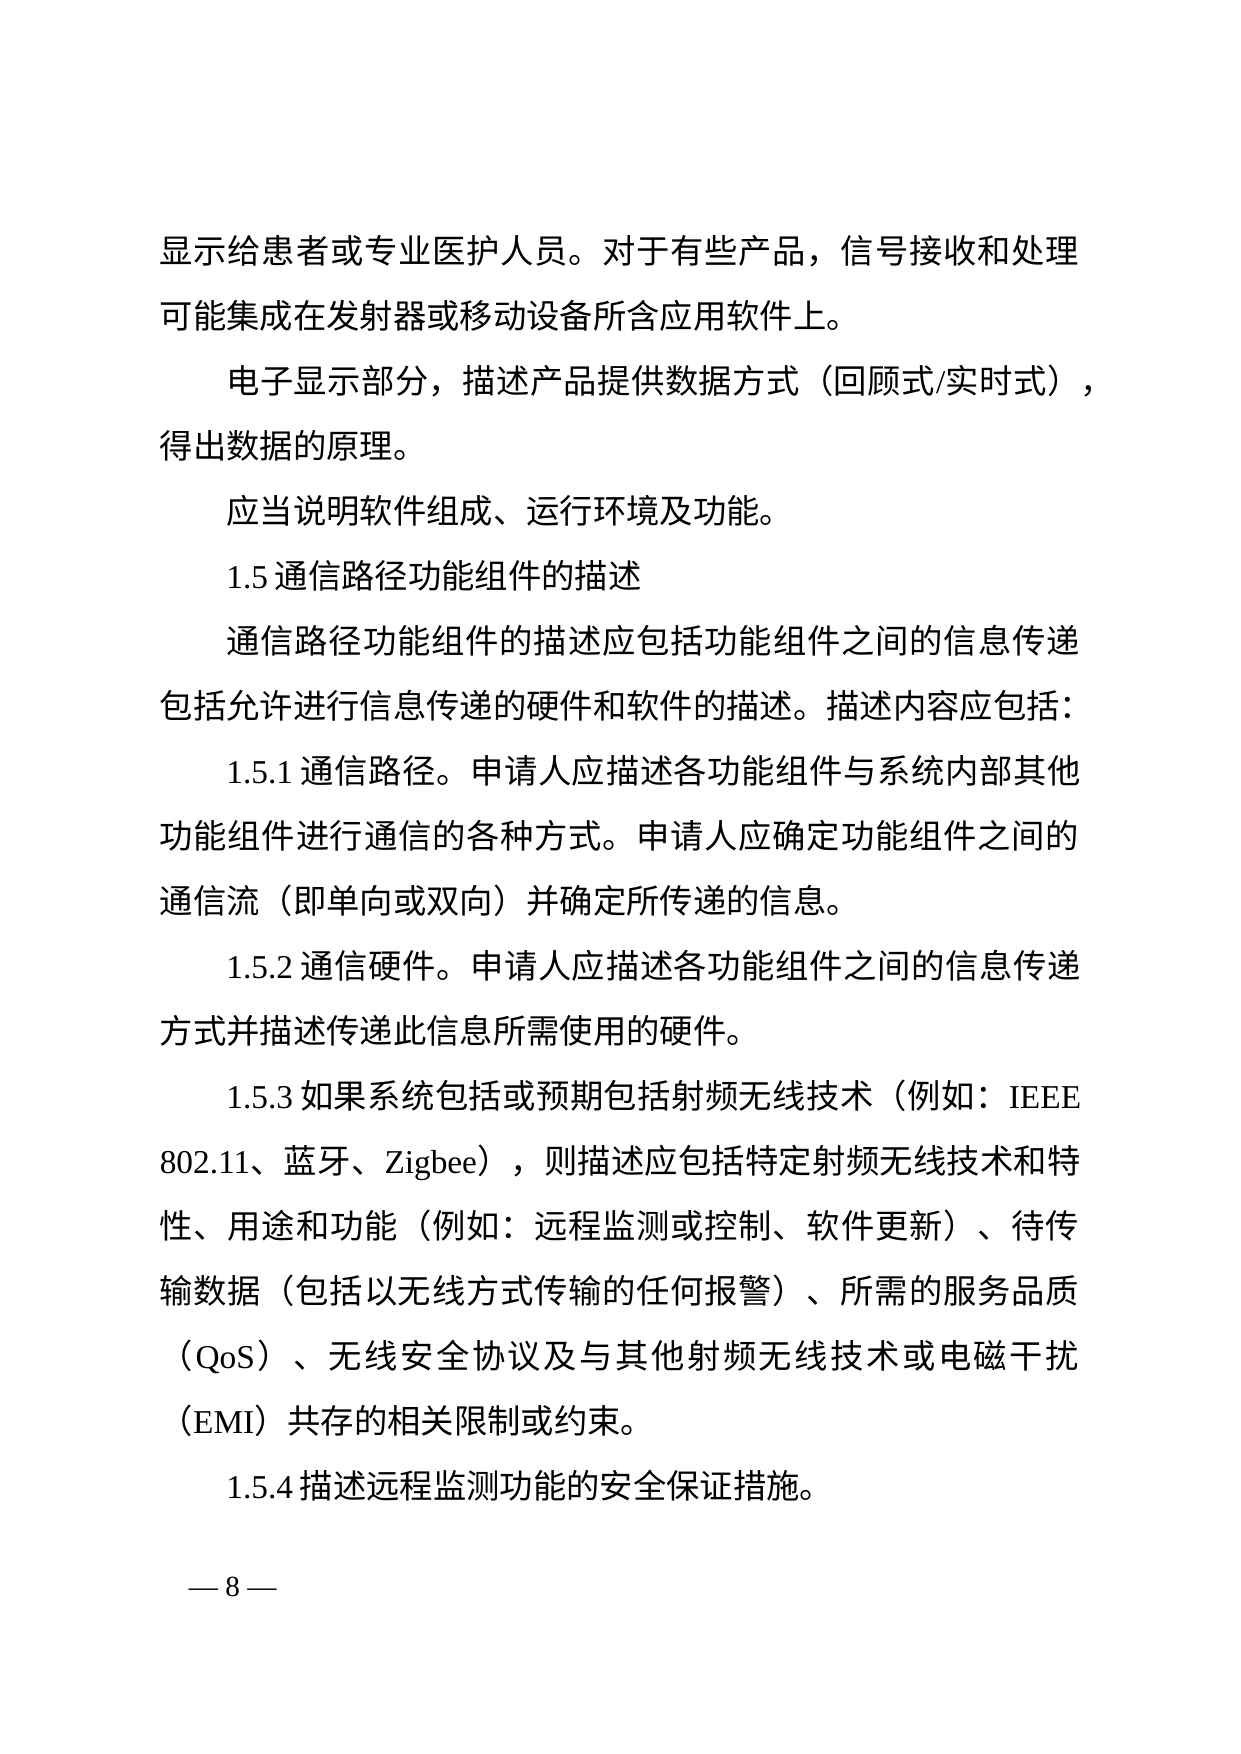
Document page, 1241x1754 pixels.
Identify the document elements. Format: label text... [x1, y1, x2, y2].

text 1.5通信路径功能组件的描述 [159, 542, 1081, 607]
text 应当说明软件组成、运行环境及功能。 [159, 477, 1081, 542]
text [159, 217, 1081, 347]
text 1.5.1通信路径。申请人应描述各功能组件与系统内部其他功能组件进行通信的各种方式。申请人应确定功能组件之间的通信流（即单向或双向）并确定所传递的信息。 [159, 737, 1081, 932]
text 通信路径功能组件的描述应包括功能组件之间的信息传递，包括允许进行信息传递的硬件和软件的描述。描述内容应包括： [159, 607, 1081, 737]
text 电子显示部分，描述产品提供数据方式（回顾式/实时式），得出数据的原理。 [159, 347, 1081, 477]
text 1.5.4描述远程监测功能的安全保证措施。 [159, 1452, 1081, 1517]
text 1.5.3如果系统包括或预期包括射频无线技术（例如：IEEE 802.11、蓝牙、Zigbee），则描述应包括特定射频无线技术和特性、用途和功能（例如：远程监测或控制、软件更新）、待传输数据（包括以无线方式传输的任何报警）、所需的服务品质（QoS）、无线安全协议及与其他射频无线技术或电磁干扰（EMI）共存的相关限制或约束。 [159, 1062, 1081, 1452]
text 1.5.2通信硬件。申请人应描述各功能组件之间的信息传递方式并描述传递此信息所需使用的硬件。 [159, 932, 1081, 1062]
